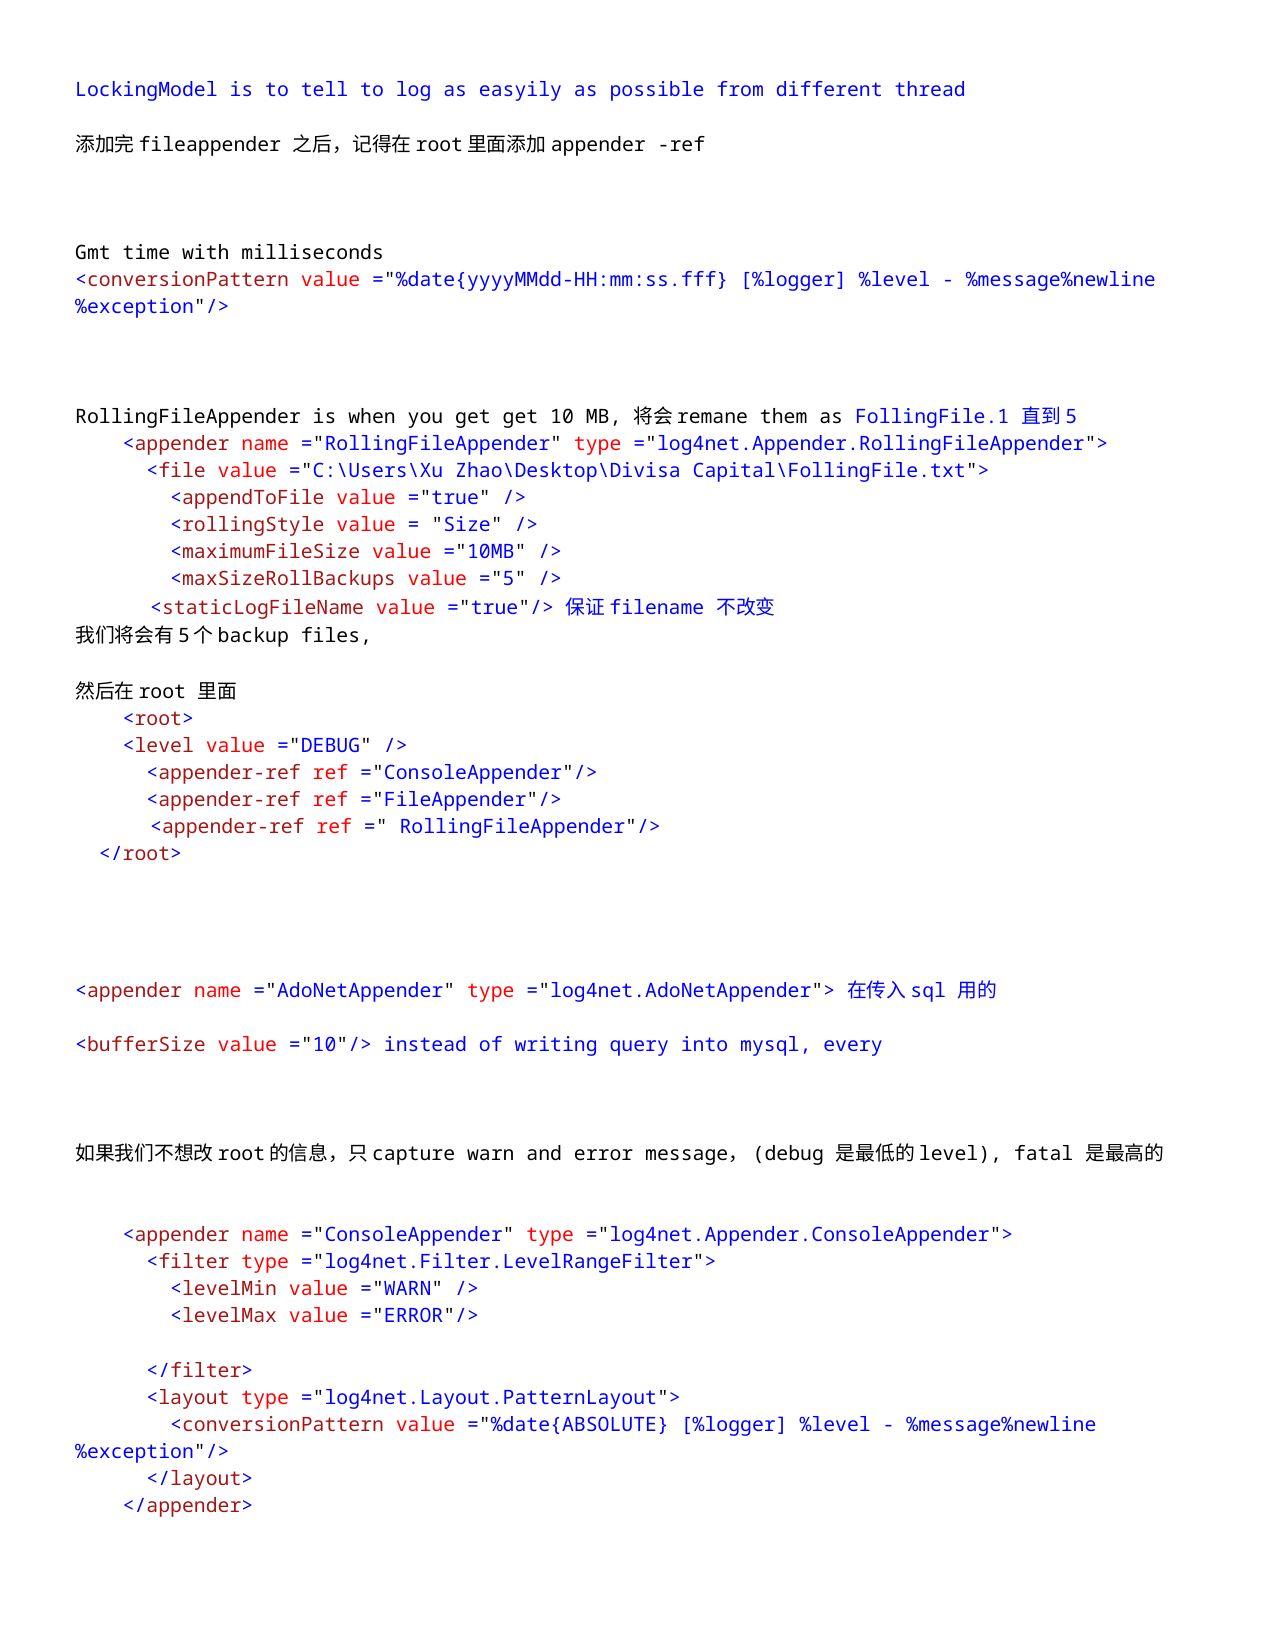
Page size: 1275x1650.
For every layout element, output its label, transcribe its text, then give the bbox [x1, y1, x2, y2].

text 如果我们不想改root的信息，只capture warn and error message， (debug 是最低的level), fatal 是最高的 [75, 1138, 1200, 1167]
text <appender-ref ref ="ConsoleAppender"/> [75, 758, 1200, 785]
text 我们将会有5个backup files, [75, 620, 1200, 649]
text <appendToFile value ="true" /> [75, 483, 1200, 510]
text <appender name ="RollingFileAppender" type ="log4net.Appender.RollingFileAppender"> [75, 429, 1200, 456]
text <rollingStyle value = "Size" /> [75, 510, 1200, 537]
text <staticLogFileName value ="true"/> 保证filename 不改变 [150, 591, 1200, 620]
text </layout> [75, 1464, 1200, 1491]
text 添加完fileappender 之后，记得在root里面添加 appender -ref [75, 129, 1200, 158]
text </filter> [75, 1356, 1200, 1383]
text </root> [75, 839, 1200, 866]
text <maximumFileSize value ="10MB" /> [75, 537, 1200, 564]
text LockingModel is to tell to log as easyily as possible from different thread [75, 75, 1200, 102]
text <conversionPattern value ="%date{ABSOLUTE} [%logger] %level - %message%newline%exception"/> [75, 1410, 1200, 1464]
text <appender-ref ref ="FileAppender"/> [75, 785, 1200, 812]
text 然后在root 里面 [75, 676, 1200, 704]
text <level value ="DEBUG" /> [75, 731, 1200, 758]
text <maxSizeRollBackups value ="5" /> [75, 564, 1200, 591]
text <root> [75, 704, 1200, 731]
text <layout type ="log4net.Layout.PatternLayout"> [75, 1383, 1200, 1410]
text <filter type ="log4net.Filter.LevelRangeFilter"> [75, 1247, 1200, 1274]
text <conversionPattern value ="%date{yyyyMMdd-HH:mm:ss.fff} [%logger] %level - %message%newline%exception"/> [75, 266, 1200, 319]
text <appender name ="AdoNetAppender" type ="log4net.AdoNetAppender"> 在传入sql 用的 [75, 974, 1200, 1003]
text <appender-ref ref =" RollingFileAppender"/> [75, 812, 1200, 839]
text <file value ="C:\Users\Xu Zhao\Desktop\Divisa Capital\FollingFile.txt"> [75, 456, 1200, 483]
text <bufferSize value ="10"/> instead of writing query into mysql, every [75, 1030, 1200, 1057]
text </appender> [75, 1491, 1200, 1518]
text <levelMax value ="ERROR"/> [75, 1301, 1200, 1328]
text <appender name ="ConsoleAppender" type ="log4net.Appender.ConsoleAppender"> [75, 1221, 1200, 1247]
text Gmt time with milliseconds [75, 239, 1200, 266]
text RollingFileAppender is when you get get 10 MB, 将会remane them as FollingFile.1 直到 5 [75, 401, 1200, 429]
text <levelMin value ="WARN" /> [75, 1274, 1200, 1301]
